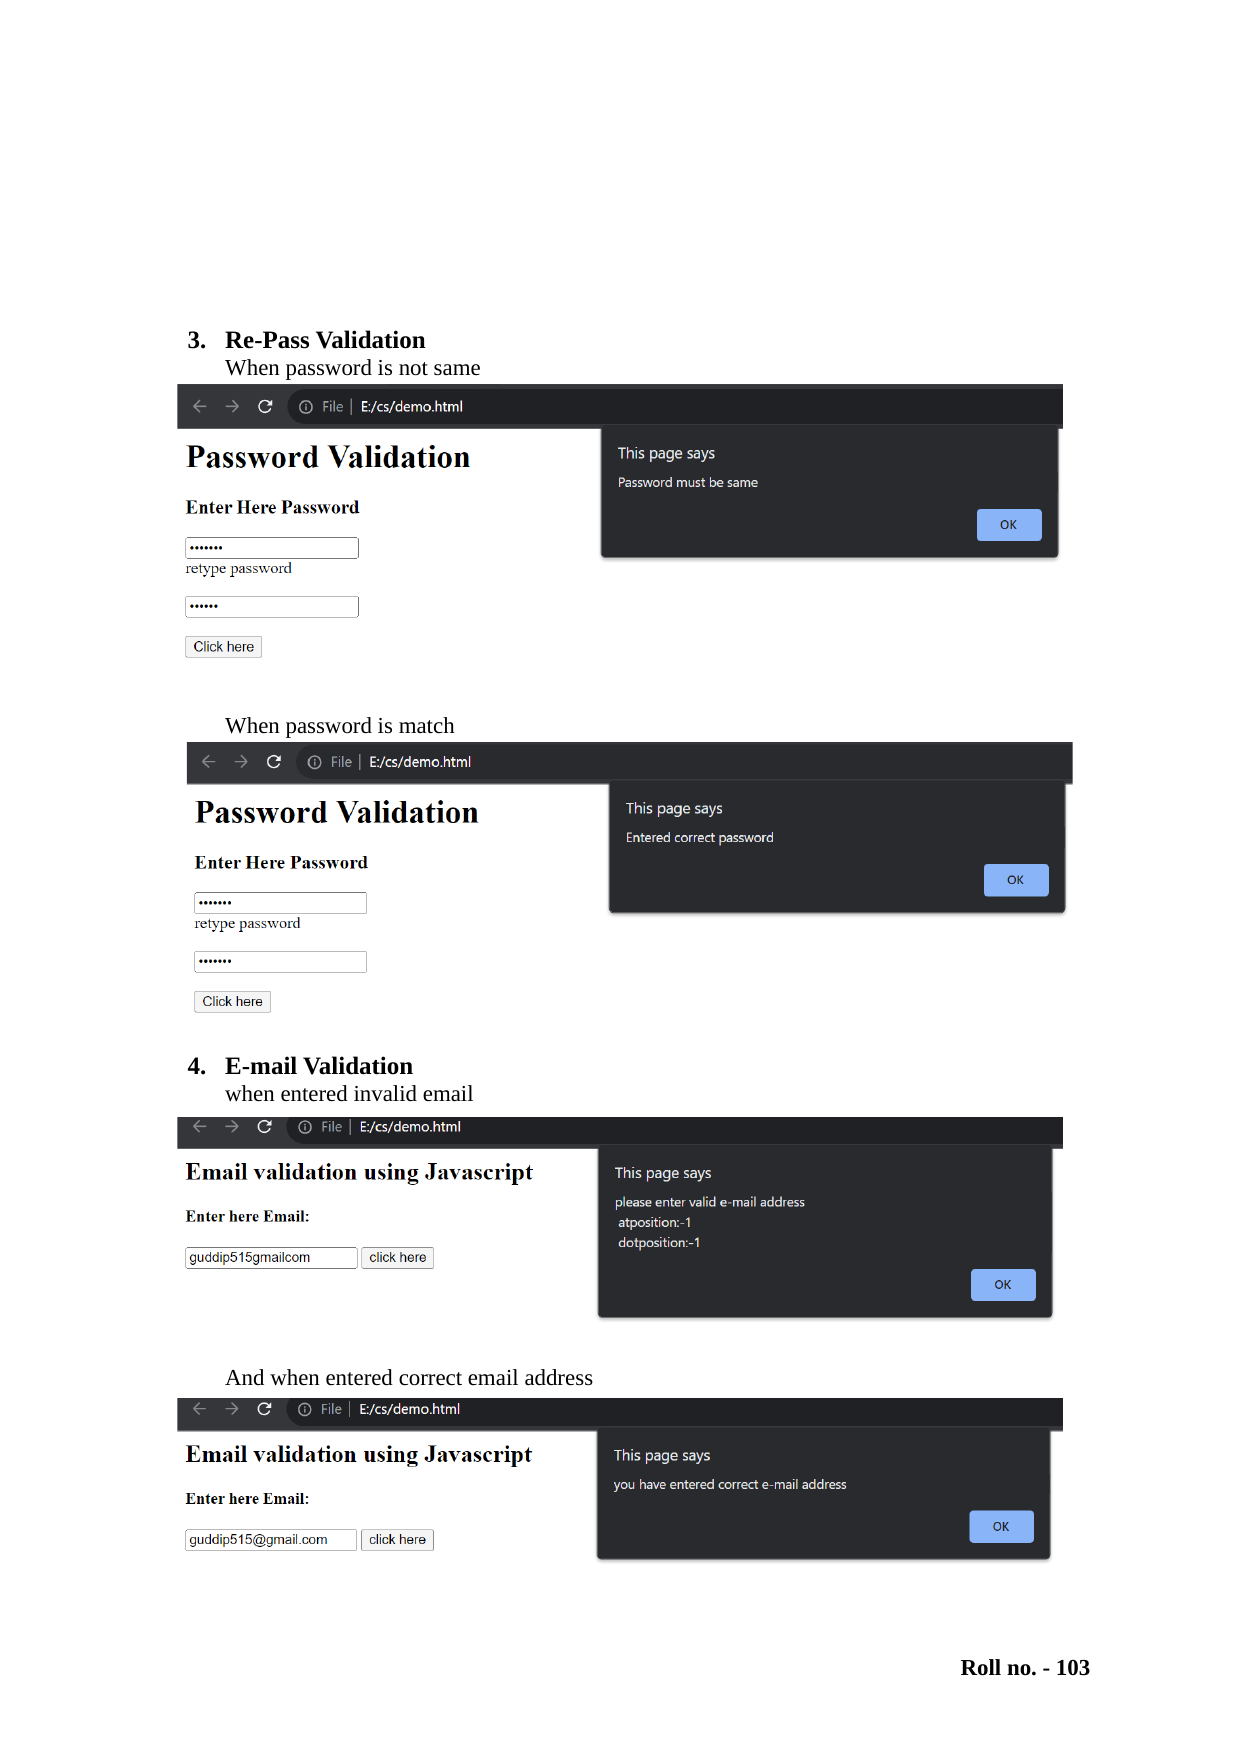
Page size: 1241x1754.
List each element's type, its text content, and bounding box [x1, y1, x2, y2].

picture [177, 384, 1063, 664]
picture [177, 1398, 1063, 1573]
picture [177, 1117, 1063, 1338]
picture [186, 742, 1073, 1025]
text when entered invalid email [225, 1080, 1090, 1106]
text When password is not same [225, 354, 1090, 380]
list Re-Pass Validation [187, 325, 1090, 354]
text And when entered correct email address [225, 1364, 1090, 1390]
text When password is match [225, 712, 1090, 739]
list E-mail Validation [187, 1051, 1090, 1080]
